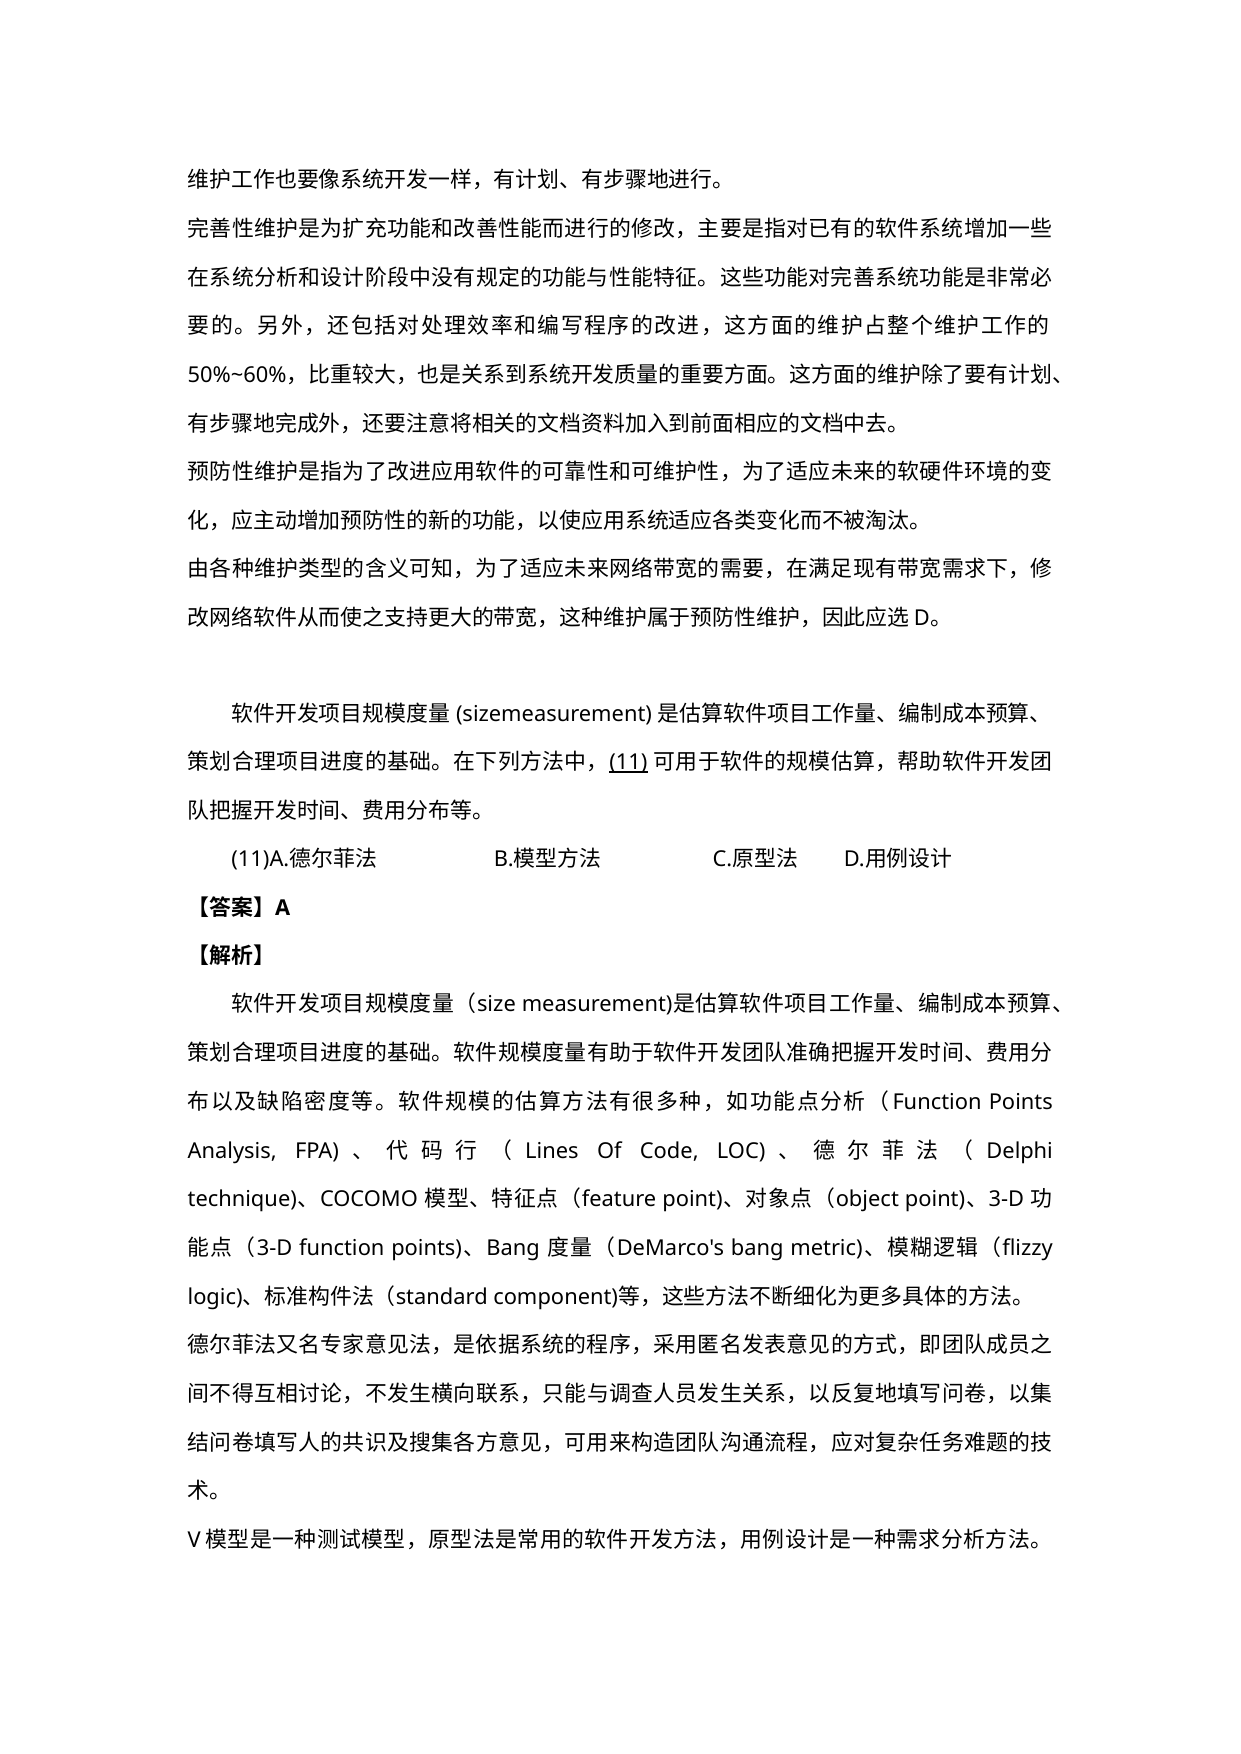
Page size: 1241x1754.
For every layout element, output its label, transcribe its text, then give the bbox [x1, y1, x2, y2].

text 【答案】A [187, 889, 1053, 922]
text 软件开发项目规模度量（size measurement)是估算软件项目工作量、编制成本预算、策划合理项目进度的基础。软件规模度量有助于软件开发团队准确把握开发时间、费用分布以及缺陷密度等。软件规模的估算方法有很多种，如功能点分析（Function Points Analysis, FPA)、代码行（Lines Of Code, LOC)、德尔菲法（Delphi technique)、COCOMO 模型、特征点（feature point)、对象点（object point)、3-D 功能点（3-D function points)、Bang 度量（DeMarco's bang metric)、模糊逻辑（flizzy logic)、标准构件法（standard component)等，这些方法不断细化为更多具体的方法。 [187, 986, 1053, 1311]
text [187, 1521, 1053, 1554]
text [187, 162, 1053, 194]
text (11)A.德尔菲法 B.模型方法 C.原型法 D.用例设计 [187, 841, 1053, 873]
text 由各种维护类型的含义可知，为了适应未来网络带宽的需要，在满足现有带宽需求下，修改网络软件从而使之支持更大的带宽，这种维护属于预防性维护，因此应选D。 [187, 551, 1053, 632]
text 软件开发项目规模度量 (sizemeasurement) 是估算软件项目工作量、编制成本预算、策划合理项目进度的基础。在下列方法中，(11) 可用于软件的规模估算，帮助软件开发团队把握开发时间、费用分布等。 [187, 695, 1053, 825]
text 德尔菲法又名专家意见法，是依据系统的程序，采用匿名发表意见的方式，即团队成员之间不得互相讨论，不发生横向联系，只能与调查人员发生关系，以反复地填写问卷，以集结问卷填写人的共识及搜集各方意见，可用来构造团队沟通流程，应对复杂任务难题的技术。 [187, 1327, 1053, 1506]
text 预防性维护是指为了改进应用软件的可靠性和可维护性，为了适应未来的软硬件环境的变化，应主动增加预防性的新的功能，以使应用系统适应各类变化而不被淘汰。 [187, 454, 1053, 535]
text 完善性维护是为扩充功能和改善性能而进行的修改，主要是指对已有的软件系统增加一些在系统分析和设计阶段中没有规定的功能与性能特征。这些功能对完善系统功能是非常必要的。另外，还包括对处理效率和编写程序的改进，这方面的维护占整个维护工作的50%~60%，比重较大，也是关系到系统开发质量的重要方面。这方面的维护除了要有计划、有步骤地完成外，还要注意将相关的文档资料加入到前面相应的文档中去。 [187, 210, 1053, 438]
text 【解析】 [187, 938, 1053, 970]
